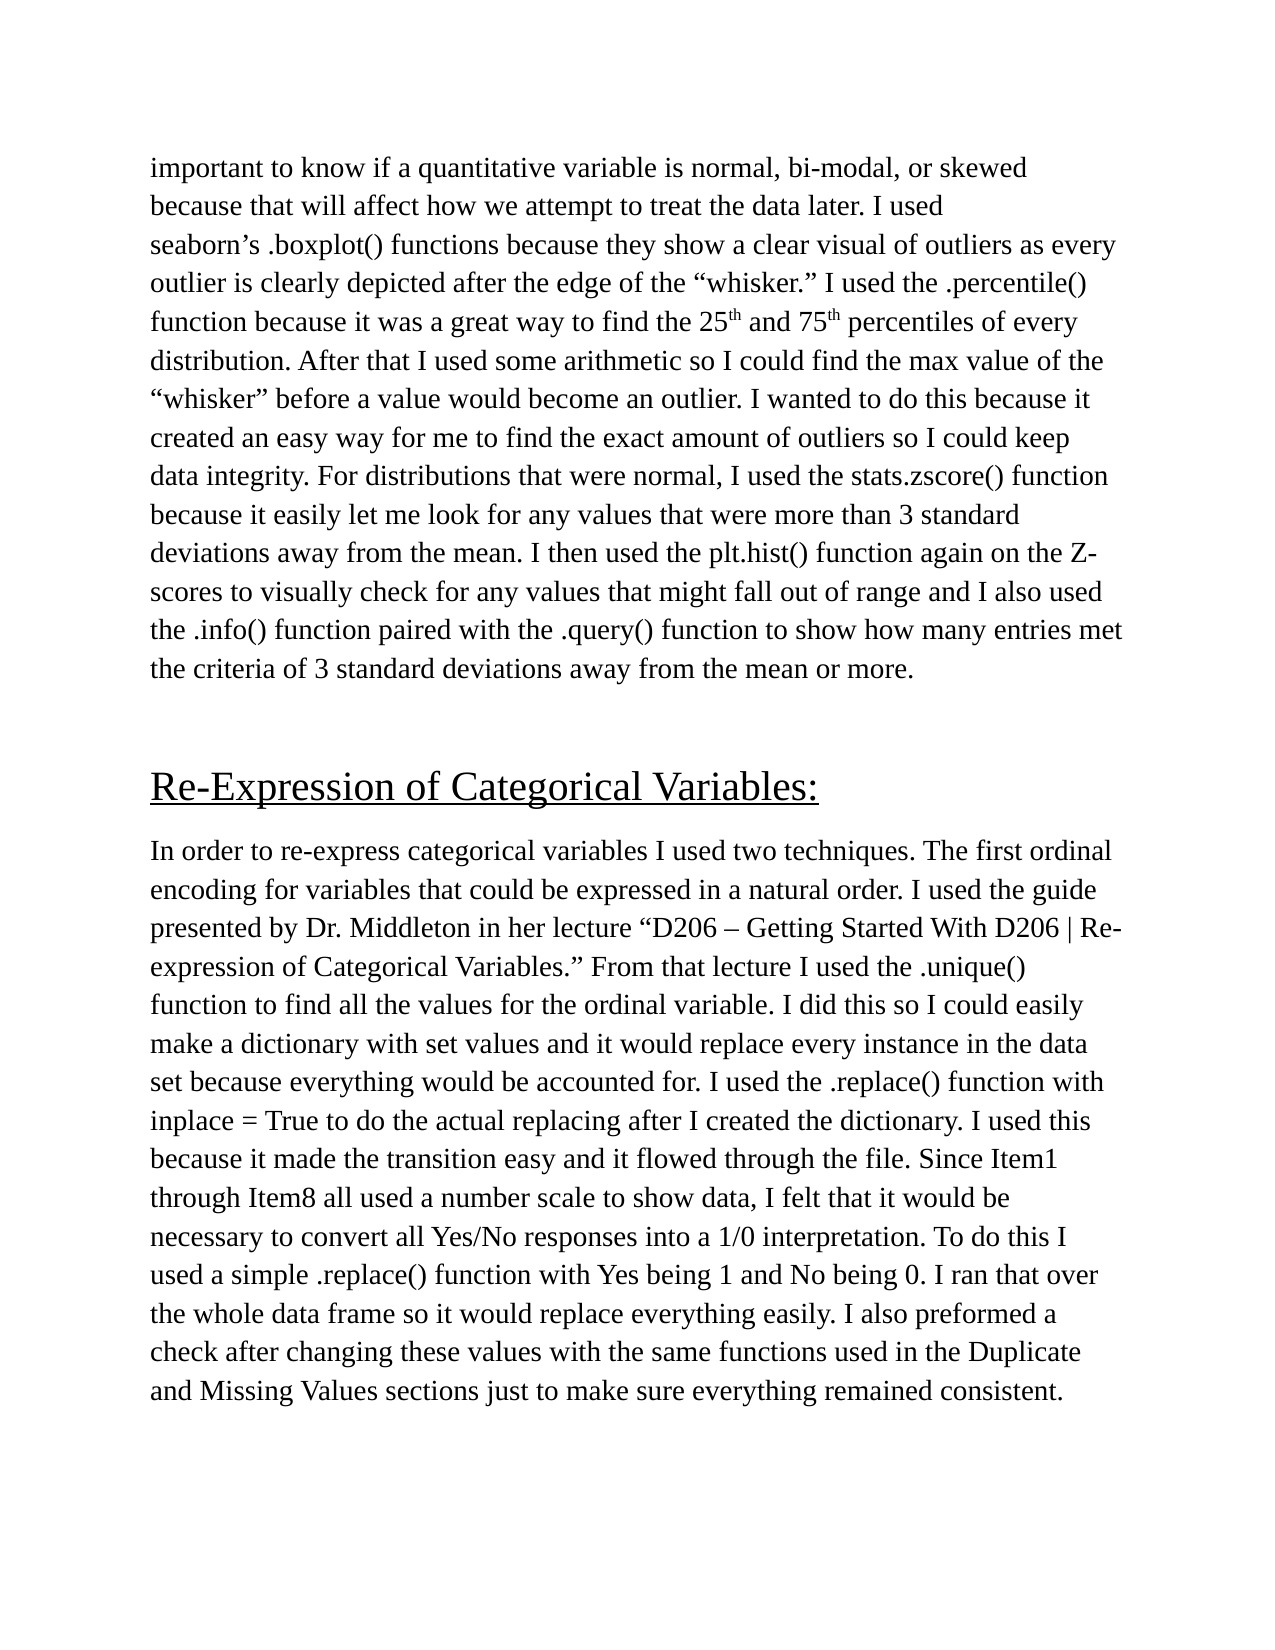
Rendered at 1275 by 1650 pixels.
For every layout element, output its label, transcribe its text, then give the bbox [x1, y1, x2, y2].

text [150, 150, 1125, 684]
text Re-Expression of Categorical Variables: [150, 761, 1125, 809]
text In order to re-express categorical variables I used two techniques. The first ordinal encoding for variables that could be expressed in a natural order. I used the guide presented by Dr. Middleton in her lecture “D206 – Getting Started With D206 | Re-expression of Categorical Variables.” From that lecture I used the .unique() function to find all the values for the ordinal variable. I did this so I could easily make a dictionary with set values and it would replace every instance in the data set because everything would be accounted for. I used the .replace() function with inplace = True to do the actual replacing after I created the dictionary. I used this because it made the transition easy and it flowed through the file. Since Item1 through Item8 all used a number scale to show data, I felt that it would be necessary to convert all Yes/No responses into a 1/0 interpretation. To do this I used a simple .replace() function with Yes being 1 and No being 0. I ran that over the whole data frame so it would replace everything easily. I also preformed a check after changing these values with the same functions used in the Duplicate and Missing Values sections just to make sure everything remained consistent. [150, 833, 1125, 1406]
